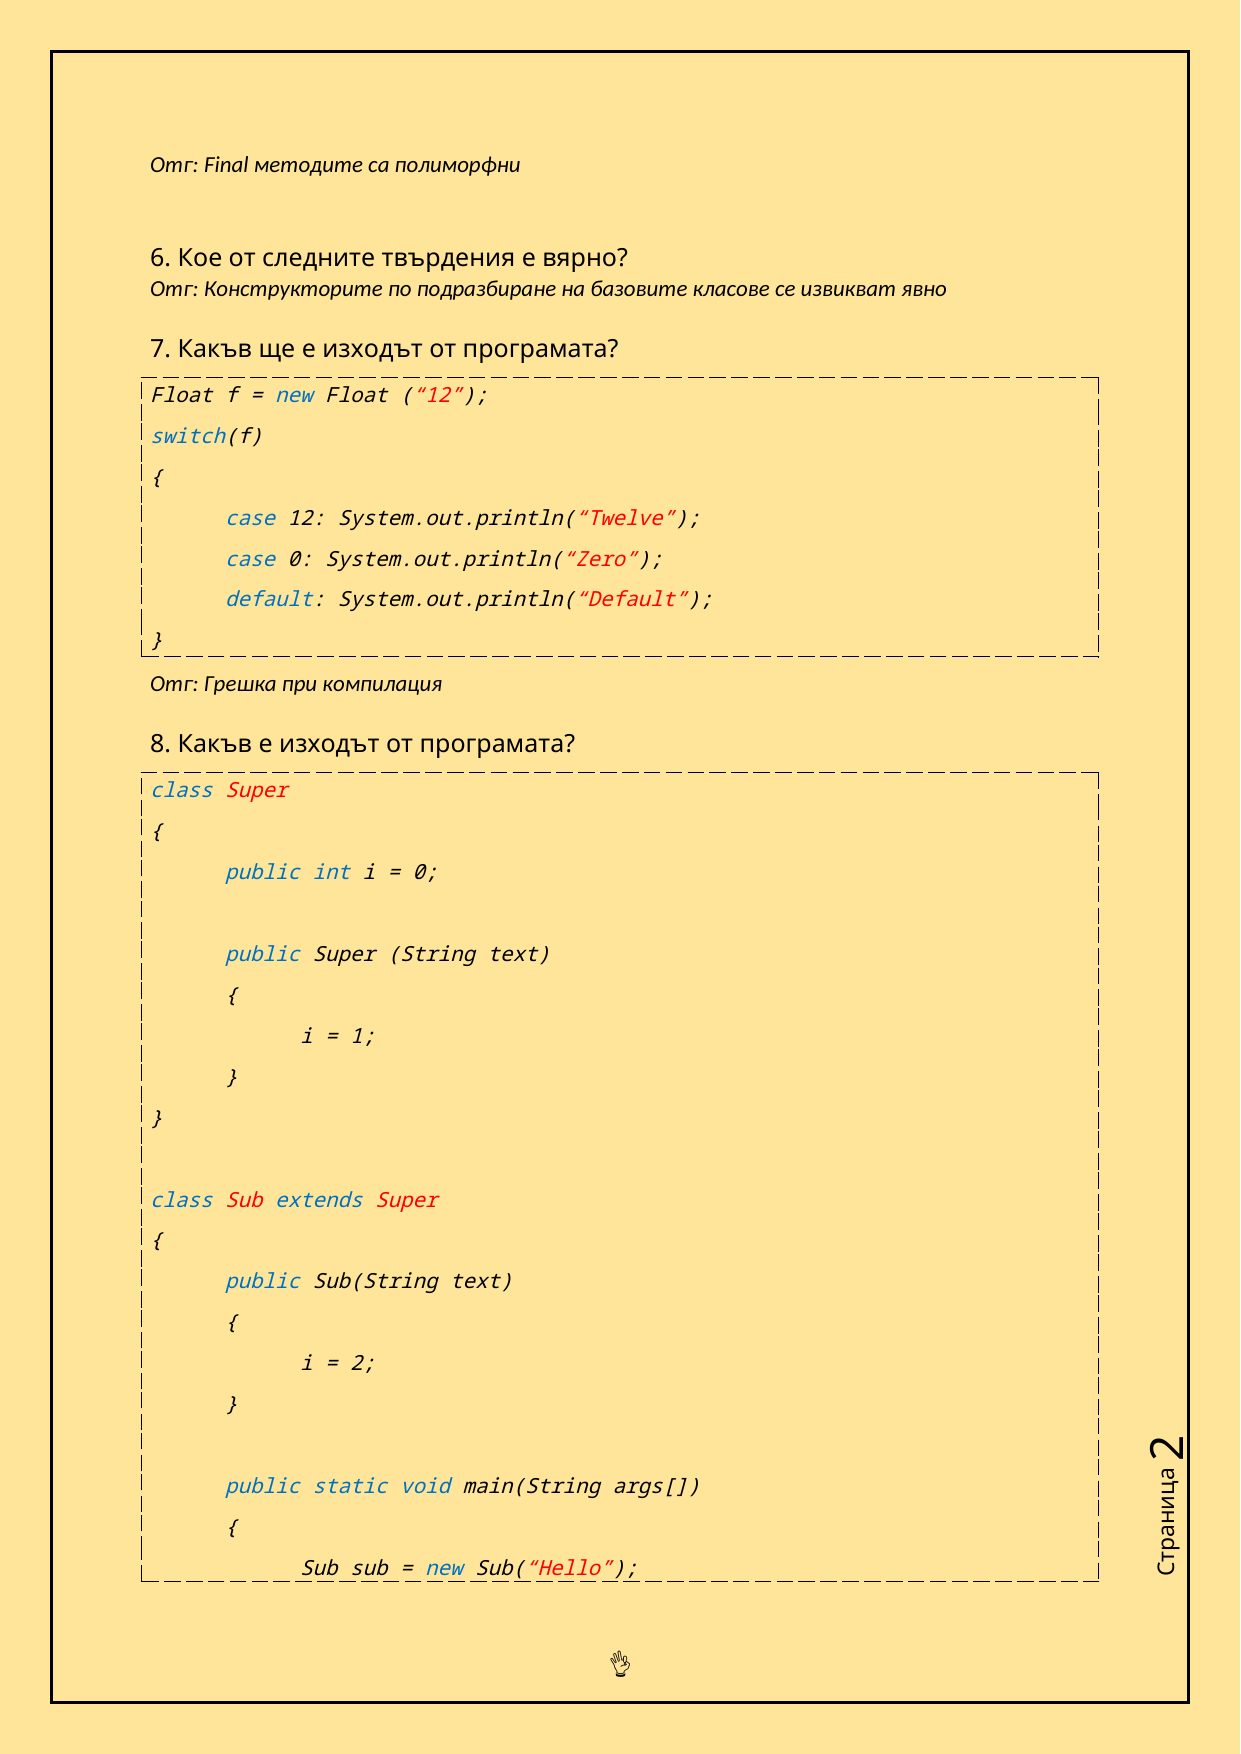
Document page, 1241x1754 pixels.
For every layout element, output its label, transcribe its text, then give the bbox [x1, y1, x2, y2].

text case 0: System.out.println(“Zero”); [141, 541, 1099, 572]
text { [141, 1222, 1099, 1254]
text case 12: System.out.println(“Twelve”); [141, 499, 1099, 531]
text Float f = new Float (“12”); [141, 377, 1099, 408]
text Отг: Final методите са полиморфни [150, 150, 1090, 178]
text 7. Какъв ще е изходът от програмата? [150, 330, 1090, 364]
text public Sub(String text) [141, 1263, 1099, 1295]
text i = 1; [141, 1018, 1099, 1049]
text } [141, 1059, 1099, 1090]
text default: System.out.println(“Default”); [141, 581, 1099, 613]
text } [141, 1386, 1099, 1418]
text public static void main(String args[]) [141, 1468, 1099, 1500]
text class Sub extends Super [141, 1182, 1099, 1213]
text { [141, 977, 1099, 1008]
text Sub sub = new Sub(“Hello”); [141, 1550, 1099, 1582]
text Отг: Грешка при компилация [150, 669, 1090, 698]
text 6. Кое от следните твърдения е вярно? [150, 240, 1090, 274]
text public int i = 0; [141, 854, 1099, 886]
text } [141, 1100, 1099, 1131]
text switch(f) [141, 418, 1099, 449]
text class Super [141, 772, 1099, 804]
text } [141, 622, 1099, 657]
text i = 2; [141, 1345, 1099, 1377]
text 8. Какъв е изходът от програмата? [150, 726, 1090, 760]
text Отг: Конструкторите по подразбиране на базовите класове се извикват явно [150, 274, 1090, 302]
text { [141, 813, 1099, 845]
text { [141, 1509, 1099, 1541]
text public Super (String text) [141, 936, 1099, 967]
text { [141, 1304, 1099, 1336]
text { [141, 459, 1099, 490]
